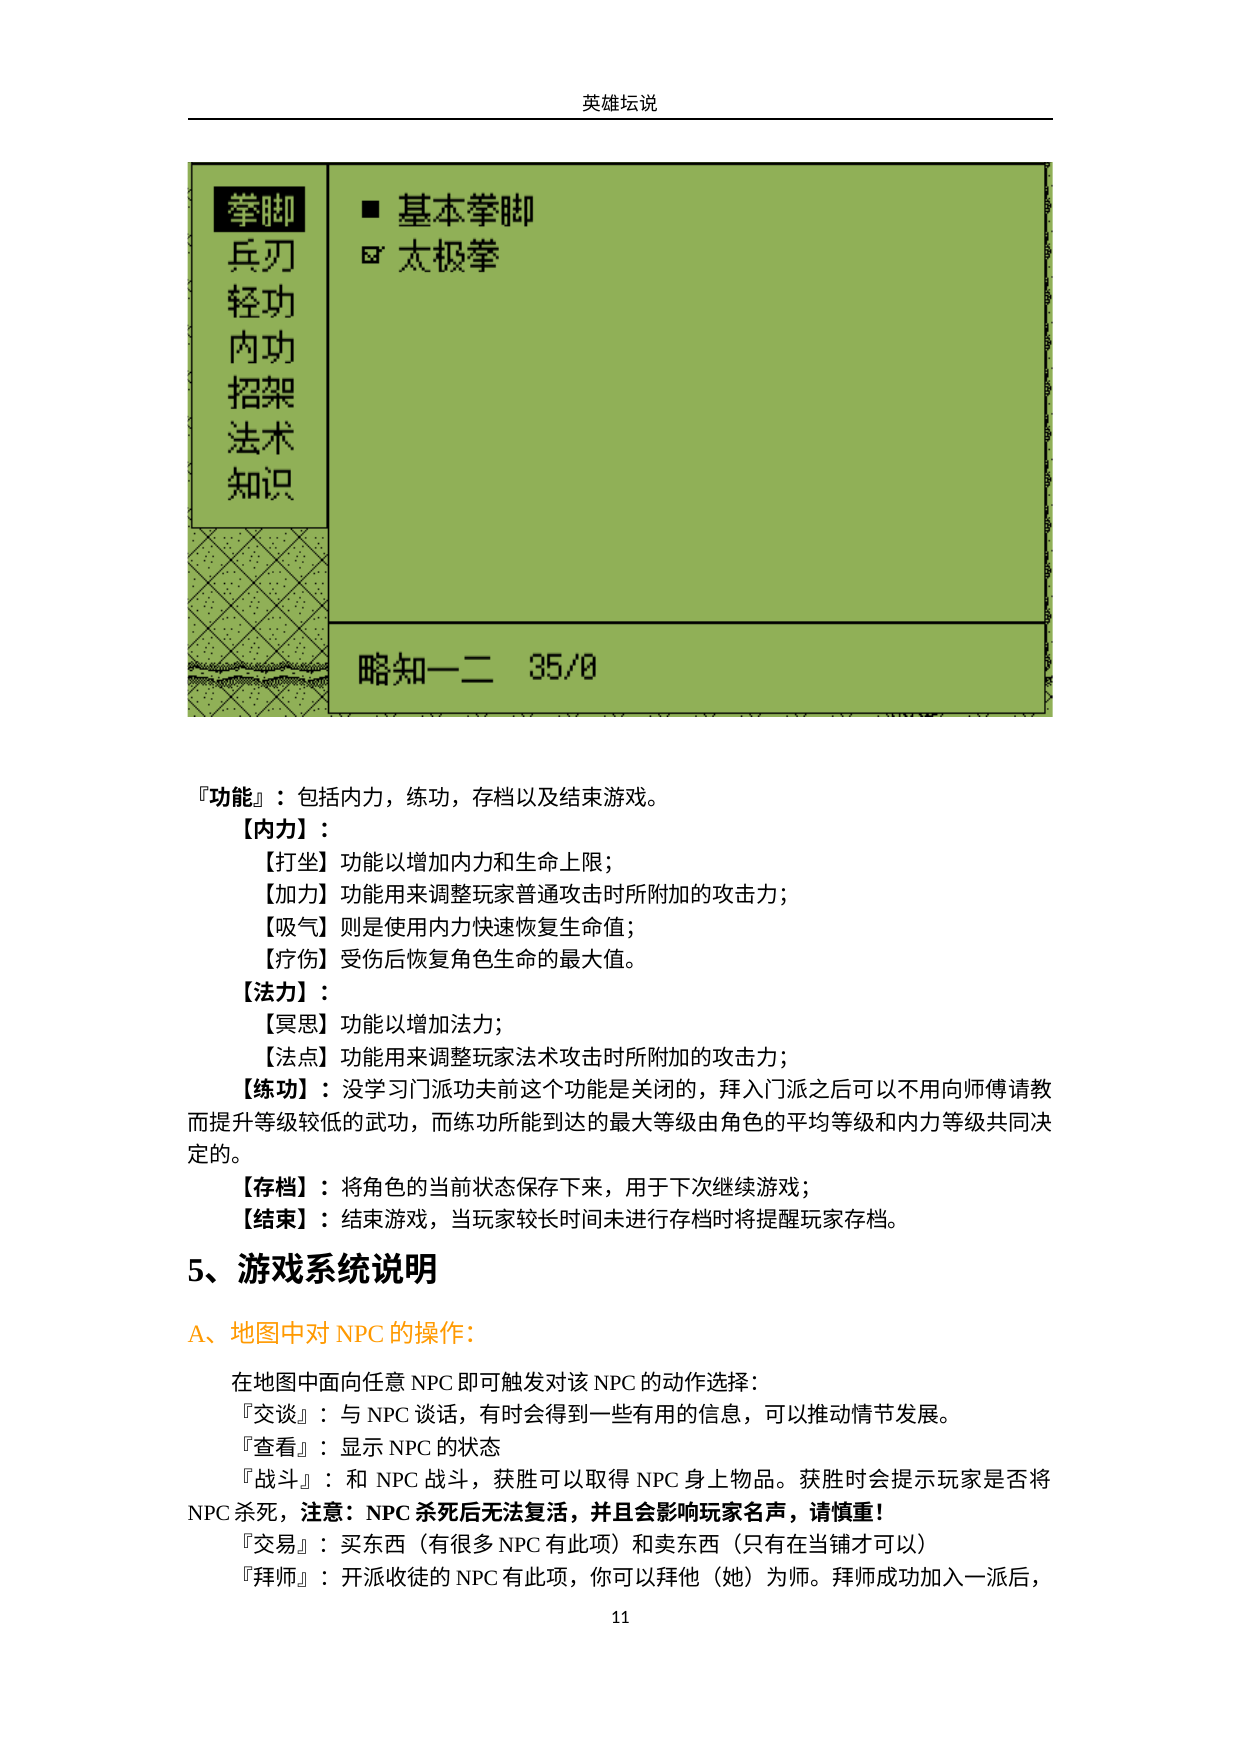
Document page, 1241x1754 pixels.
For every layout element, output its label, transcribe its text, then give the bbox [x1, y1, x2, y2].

text 【吸气】则是使用内力快速恢复生命值； [187, 909, 1053, 942]
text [187, 1559, 1053, 1592]
text 【加力】功能用来调整玩家普通攻击时所附加的攻击力； [187, 877, 1053, 909]
text 【法点】功能用来调整玩家法术攻击时所附加的攻击力； [187, 1039, 1053, 1072]
text 【冥思】功能以增加法力； [187, 1007, 1053, 1039]
text 『交谈』：与NPC谈话，有时会得到一些有用的信息，可以推动情节发展。 [187, 1397, 1053, 1429]
text 在地图中面向任意NPC即可触发对该NPC的动作选择： [187, 1364, 1053, 1397]
text A、地图中对NPC的操作： [187, 1299, 1053, 1364]
text 【存档】：将角色的当前状态保存下来，用于下次继续游戏； [187, 1169, 1053, 1202]
text 【结束】：结束游戏，当玩家较长时间未进行存档时将提醒玩家存档。 [187, 1202, 1053, 1234]
text 『战斗』：和 NPC战斗，获胜可以取得NPC身上物品。获胜时会提示玩家是否将NPC杀死，注意：NPC杀死后无法复活，并且会影响玩家名声，请慎重！ [187, 1462, 1053, 1527]
picture [187, 162, 1053, 717]
subtitle 5、游戏系统说明 [187, 1234, 1053, 1299]
text 『查看』：显示NPC的状态 [187, 1429, 1053, 1462]
text 【疗伤】受伤后恢复角色生命的最大值。 [187, 942, 1053, 974]
text 『交易』：买东西（有很多NPC有此项）和卖东西（只有在当铺才可以） [187, 1527, 1053, 1559]
text 【打坐】功能以增加内力和生命上限； [187, 844, 1053, 877]
text 【法力】： [187, 974, 1053, 1007]
text 【练功】：没学习门派功夫前这个功能是关闭的，拜入门派之后可以不用向师傅请教而提升等级较低的武功，而练功所能到达的最大等级由角色的平均等级和内力等级共同决定的。 [187, 1072, 1053, 1169]
text 『功能』：包括内力，练功，存档以及结束游戏。 [187, 779, 1053, 812]
text 【内力】： [187, 812, 1053, 844]
